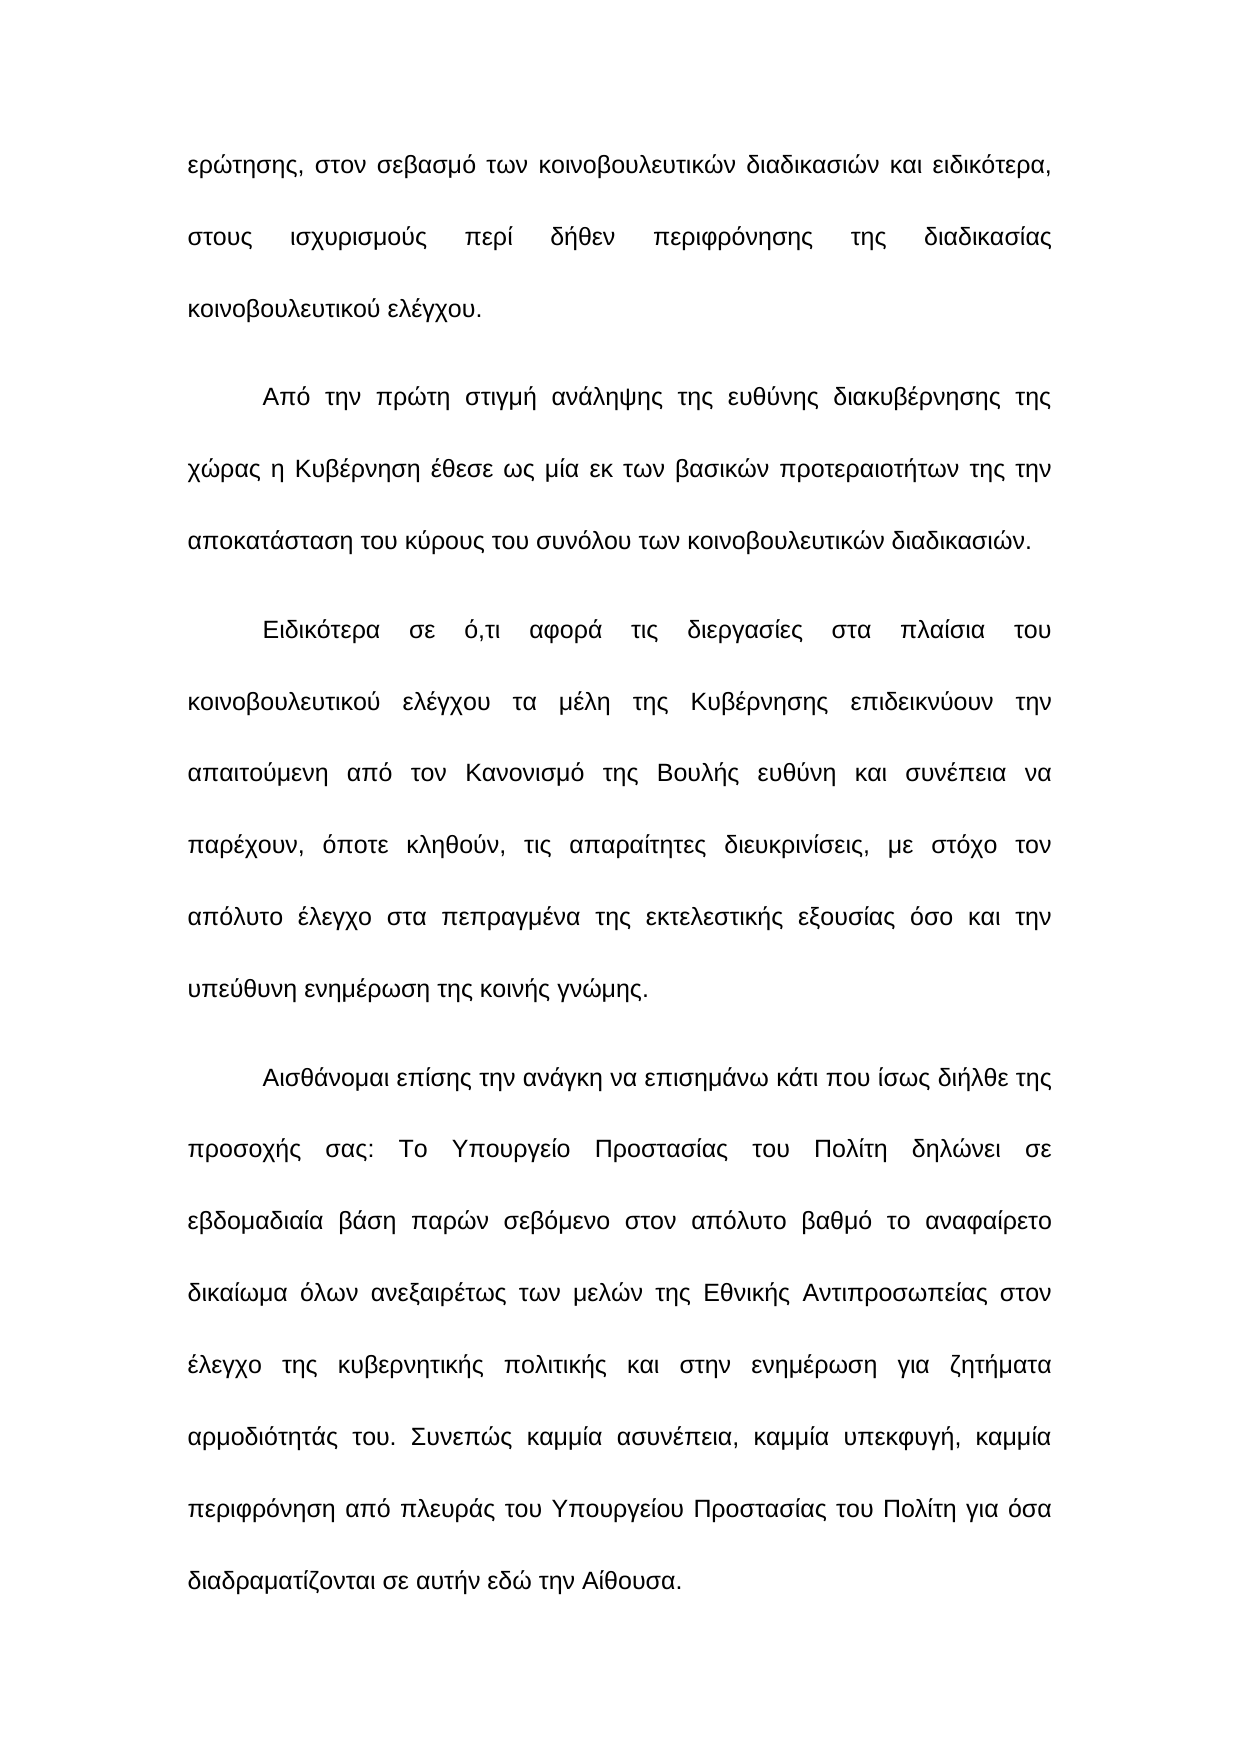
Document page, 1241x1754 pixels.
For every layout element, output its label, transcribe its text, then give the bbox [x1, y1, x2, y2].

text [187, 150, 1053, 322]
text Από την πρώτη στιγμή ανάληψης της ευθύνης διακυβέρνησης της χώρας η Κυβέρνηση έθεσε ως μία εκ των βασικών προτεραιοτήτων της την αποκατάσταση του κύρους του συνόλου των κοινοβουλευτικών διαδικασιών. [187, 382, 1053, 555]
text Ειδικότερα σε ό,τι αφορά τις διεργασίες στα πλαίσια του κοινοβουλευτικού ελέγχου τα μέλη της Κυβέρνησης επιδεικνύουν την απαιτούμενη από τον Κανονισμό της Βουλής ευθύνη και συνέπεια να παρέχουν, όποτε κληθούν, τις απαραίτητες διευκρινίσεις, με στόχο τον απόλυτο έλεγχο στα πεπραγμένα της εκτελεστικής εξουσίας όσο και την υπεύθυνη ενημέρωση της κοινής γνώμης. [187, 614, 1053, 1003]
text Αισθάνομαι επίσης την ανάγκη να επισημάνω κάτι που ίσως διήλθε της προσοχής σας: Το Υπουργείο Προστασίας του Πολίτη δηλώνει σε εβδομαδιαία βάση παρών σεβόμενο στον απόλυτο βαθμό το αναφαίρετο δικαίωμα όλων ανεξαιρέτως των μελών της Εθνικής Αντιπροσωπείας στον έλεγχο της κυβερνητικής πολιτικής και στην ενημέρωση για ζητήματα αρμοδιότητάς του. Συνεπώς καμμία ασυνέπεια, καμμία υπεκφυγή, καμμία περιφρόνηση από πλευράς του Υπουργείου Προστασίας του Πολίτη για όσα διαδραματίζονται σε αυτήν εδώ την Αίθουσα. [187, 1062, 1053, 1594]
